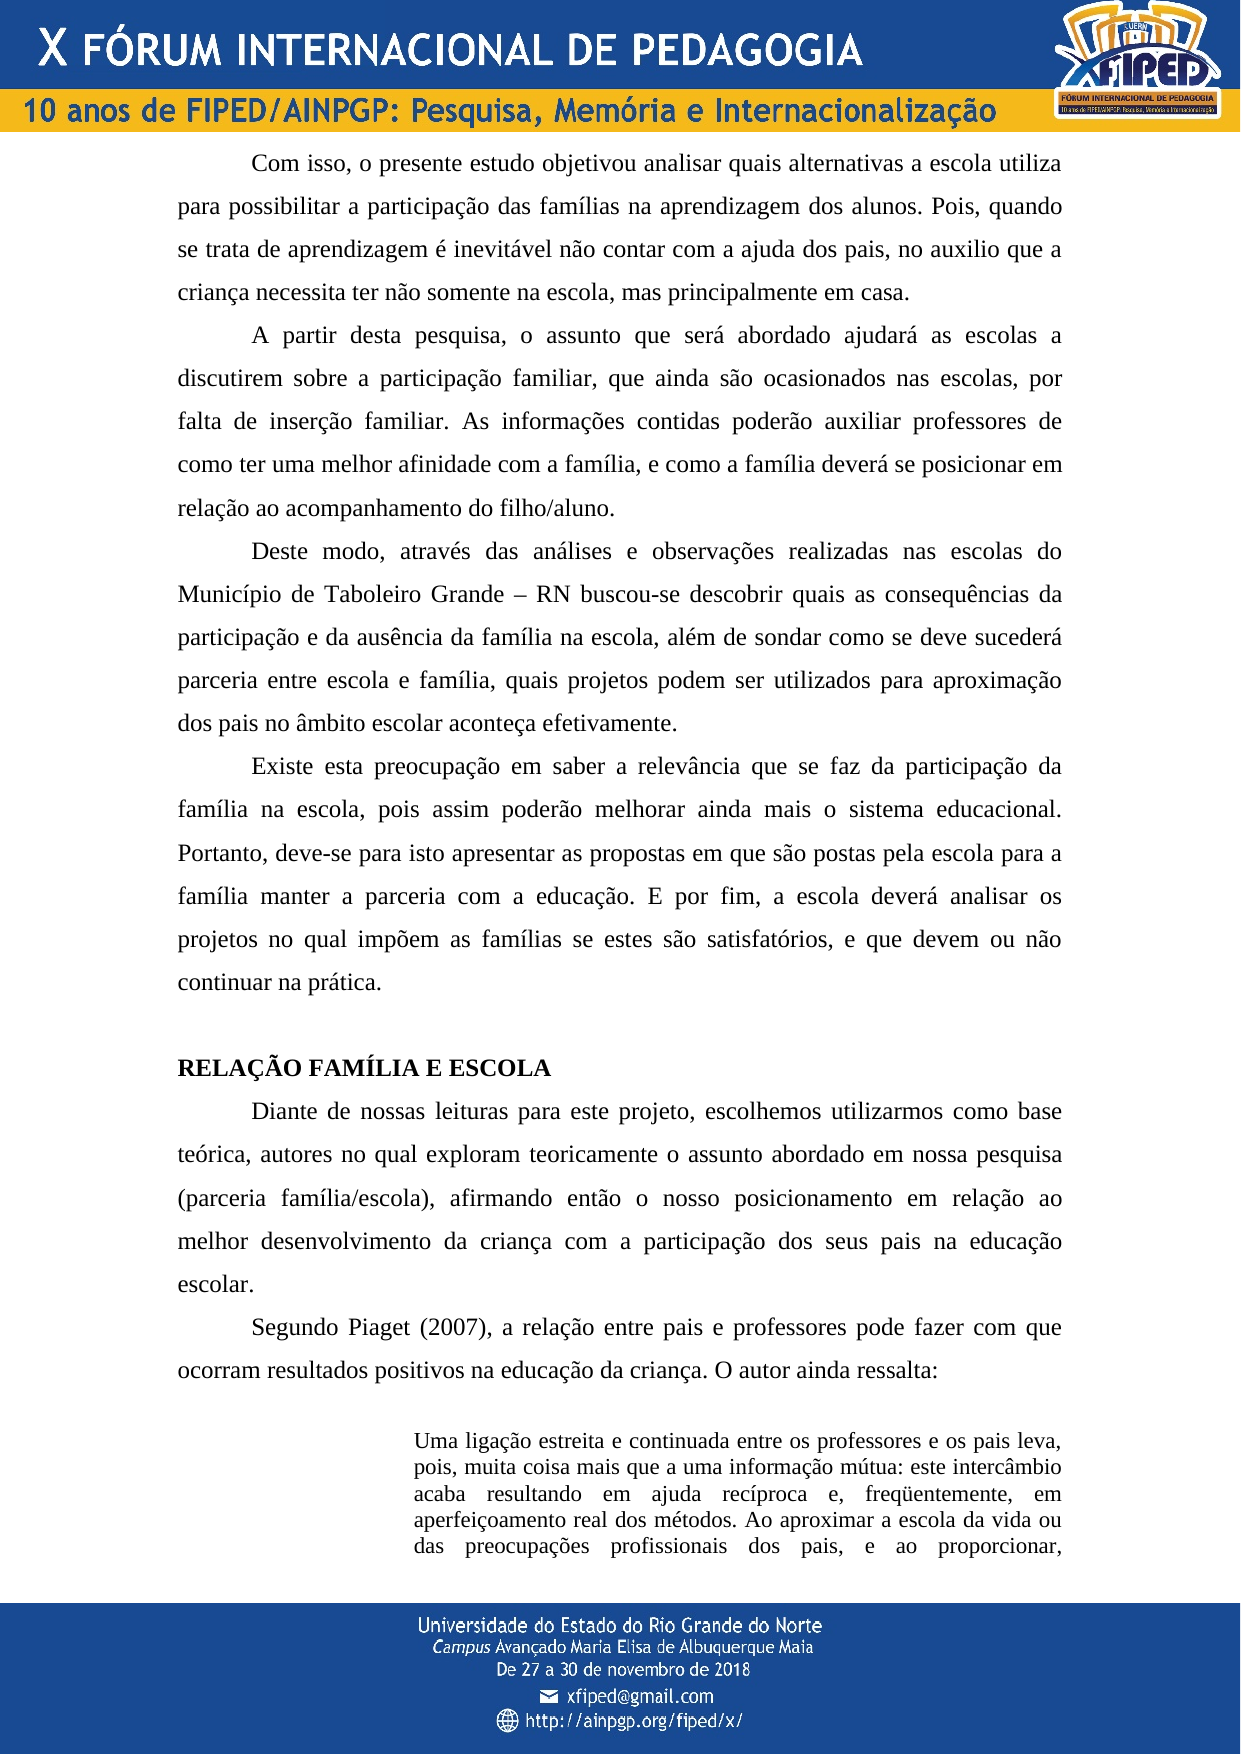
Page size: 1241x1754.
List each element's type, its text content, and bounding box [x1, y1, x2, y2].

text Com isso, o presente estudo objetivou analisar quais alternativas a escola utiliza para possibilitar a participação das famílias na aprendizagem dos alunos. Pois, quando se trata de aprendizagem é inevitável não contar com a ajuda dos pais, no auxilio que a criança necessita ter não somente na escola, mas principalmente em casa. [177, 148, 1063, 306]
text Diante de nossas leituras para este projeto, escolhemos utilizarmos como base teórica, autores no qual exploram teoricamente o assunto abordado em nossa pesquisa (parceria família/escola), afirmando então o nosso posicionamento em relação ao melhor desenvolvimento da criança com a participação dos seus pais na educação escolar. [177, 1096, 1063, 1298]
text RELAÇÃO FAMÍLIA E ESCOLA [177, 1053, 1063, 1082]
text Segundo Piaget (2007), a relação entre pais e professores pode fazer com que ocorram resultados positivos na educação da criança. O autor ainda ressalta: [177, 1312, 1063, 1384]
text A partir desta pesquisa, o assunto que será abordado ajudará as escolas a discutirem sobre a participação familiar, que ainda são ocasionados nas escolas, por falta de inserção familiar. As informações contidas poderão auxiliar professores de como ter uma melhor afinidade com a família, e como a família deverá se posicionar em relação ao acompanhamento do filho/aluno. [177, 320, 1063, 521]
picture [0, 1603, 1241, 1754]
text Existe esta preocupação em saber a relevância que se faz da participação da família na escola, pois assim poderão melhorar ainda mais o sistema educacional. Portanto, deve-se para isto apresentar as propostas em que são postas pela escola para a família manter a parceria com a educação. E por fim, a escola deverá analisar os projetos no qual impõem as famílias se estes são satisfatórios, e que devem ou não continuar na prática. [177, 751, 1063, 996]
picture [0, 0, 1241, 132]
text Deste modo, através das análises e observações realizadas nas escolas do Município de Taboleiro Grande – RN buscou-se descobrir quais as consequências da participação e da ausência da família na escola, além de sondar como se deve sucederá parceria entre escola e família, quais projetos podem ser utilizados para aproximação dos pais no âmbito escolar aconteça efetivamente. [177, 536, 1063, 737]
